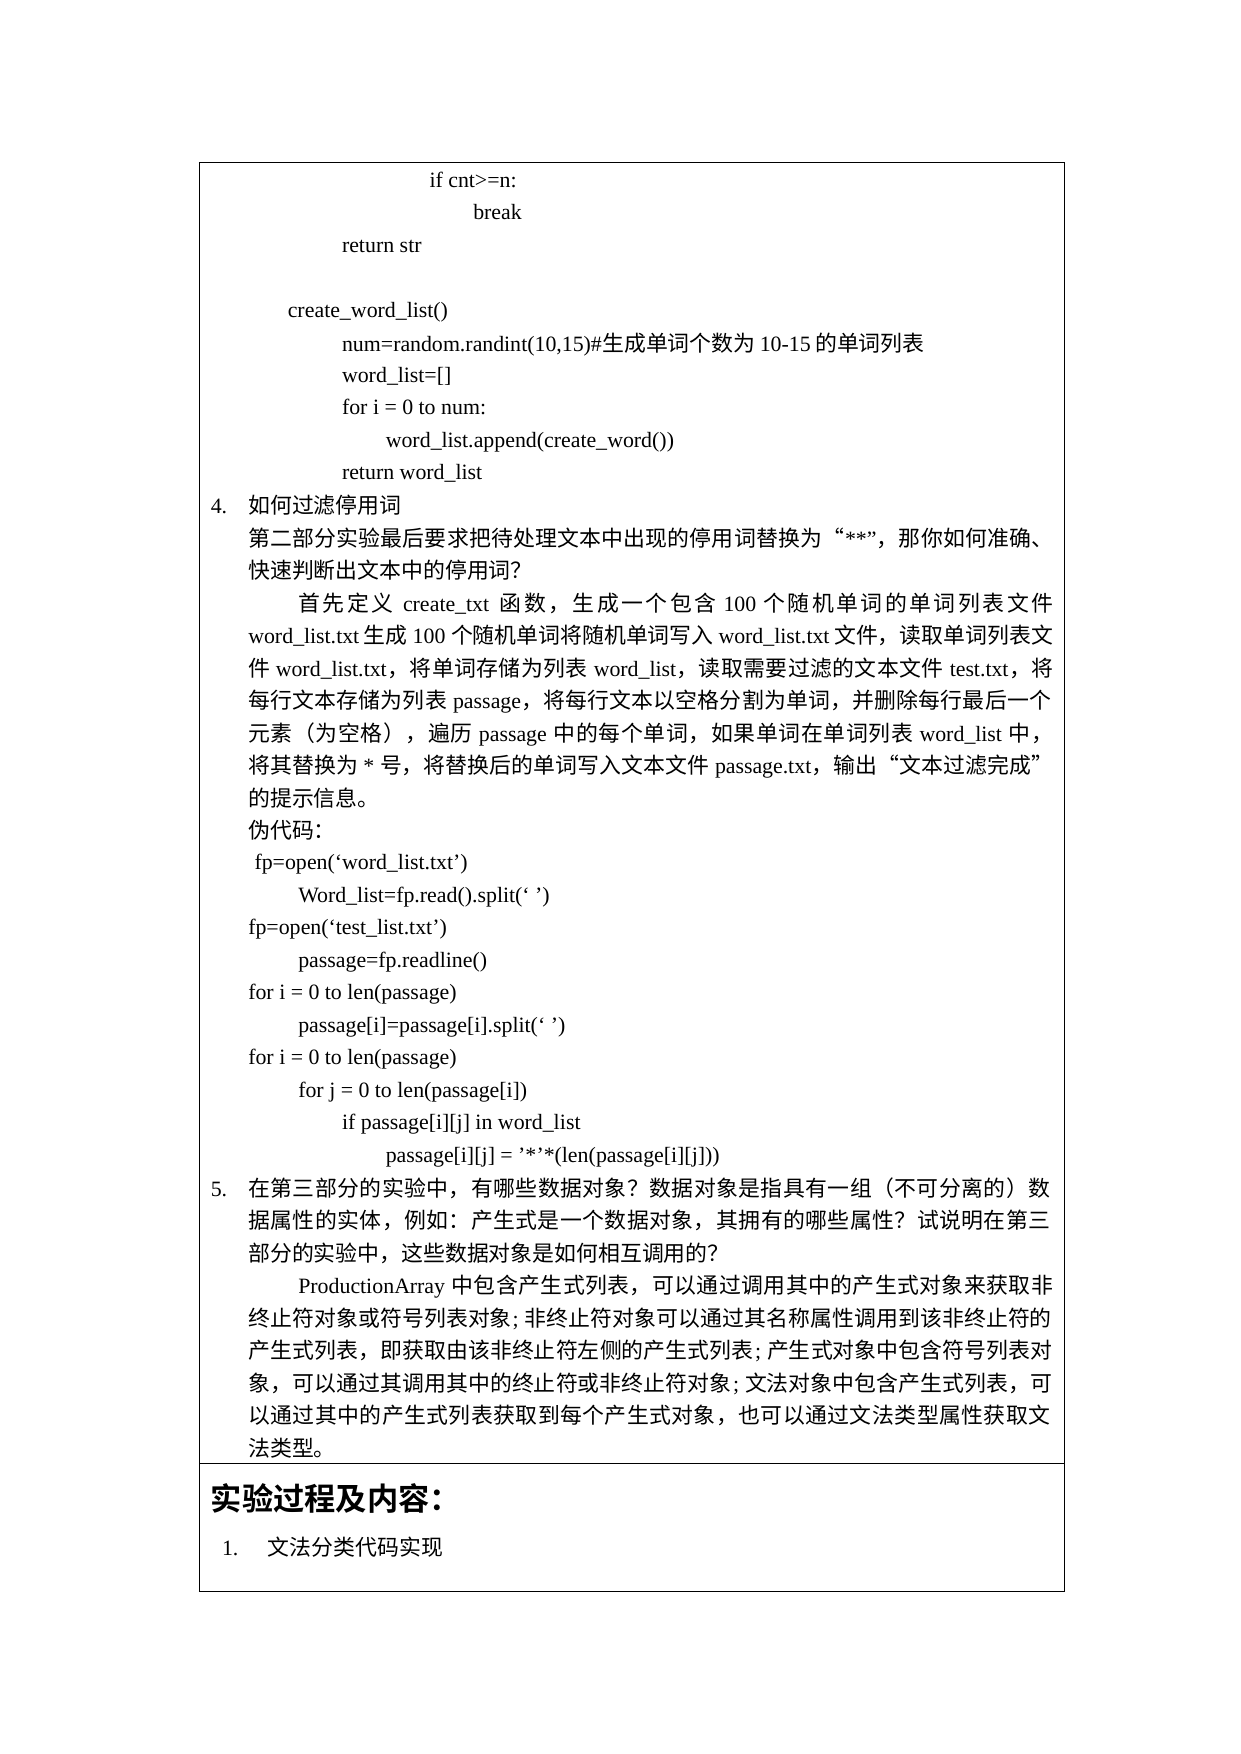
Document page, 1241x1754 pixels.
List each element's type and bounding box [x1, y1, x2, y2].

table_cell [200, 1464, 1064, 1591]
table_cell [200, 163, 1064, 1463]
